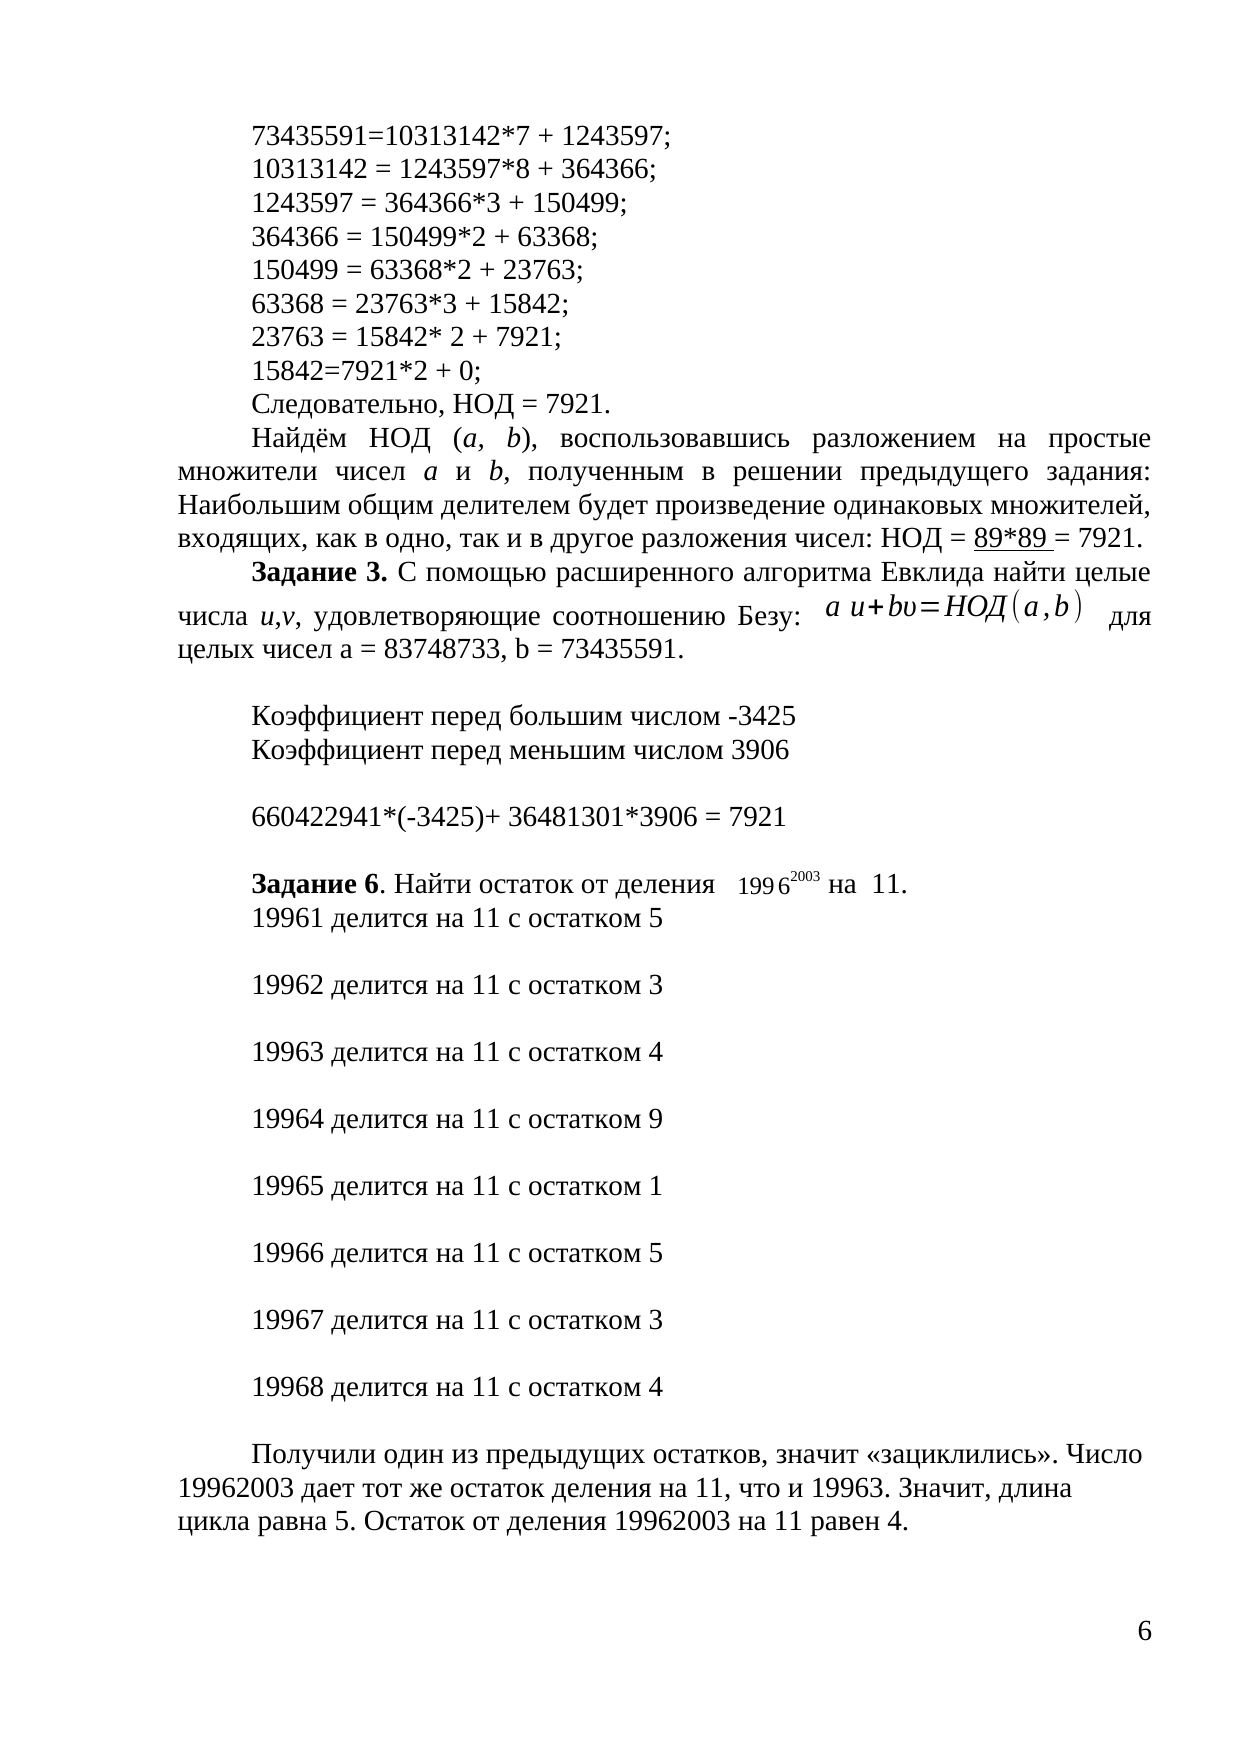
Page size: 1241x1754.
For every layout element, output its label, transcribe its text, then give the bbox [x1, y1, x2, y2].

text 364366 = 150499*2 + 63368; [177, 219, 1152, 252]
text Получили один из предыдущих остатков, значит «зациклились». Число 19962003 дает тот же остаток деления на 11, что и 19963. Значит, длина цикла равна 5. Остаток от деления 19962003 на 11 равен 4. [177, 1436, 1152, 1537]
text Задание 3. С помощью расширенного алгоритма Евклида найти целые числа u,v, удовлетворяющие соотношению Безу: для целых чисел а = 83748733, b = 73435591. [177, 554, 1152, 665]
text Найдём НОД (a, b), воспользовавшись разложением на простые множители чисел a и b, полученным в решении предыдущего задания: Наибольшим общим делителем будет произведение одинаковых множителей, входящих, как в одно, так и в другое разложения чисел: НОД = 89*89 = 7921. [177, 420, 1152, 554]
text 19963 делится на 11 с остатком 4 [177, 1034, 1152, 1067]
text 15842=7921*2 + 0; [177, 353, 1152, 386]
text 19966 делится на 11 с остатком 5 [177, 1235, 1152, 1269]
text Коэффициент перед большим числом -3425 [177, 698, 1152, 732]
text 19967 делится на 11 с остатком 3 [177, 1302, 1152, 1336]
text 19964 делится на 11 с остатком 9 [177, 1101, 1152, 1134]
text 19962 делится на 11 с остатком 3 [177, 967, 1152, 1000]
text 63368 = 23763*3 + 15842; [177, 286, 1152, 319]
text 660422941*(-3425)+ 36481301*3906 = 7921 [177, 799, 1152, 833]
text 150499 = 63368*2 + 23763; [177, 252, 1152, 286]
text 23763 = 15842* 2 + 7921; [177, 319, 1152, 353]
text 19968 делится на 11 с остатком 4 [177, 1369, 1152, 1403]
text Задание 6. Найти остаток от деления на 11. [177, 866, 1152, 900]
text Коэффициент перед меньшим числом 3906 [177, 732, 1152, 766]
text 10313142 = 1243597*8 + 364366; [177, 152, 1152, 185]
text 19961 делится на 11 с остатком 5 [177, 900, 1152, 933]
text 73435591=10313142*7 + 1243597; [177, 118, 1152, 152]
text Следовательно, НОД = 7921. [177, 386, 1152, 420]
text 19965 делится на 11 с остатком 1 [177, 1168, 1152, 1202]
text 1243597 = 364366*3 + 150499; [177, 185, 1152, 219]
